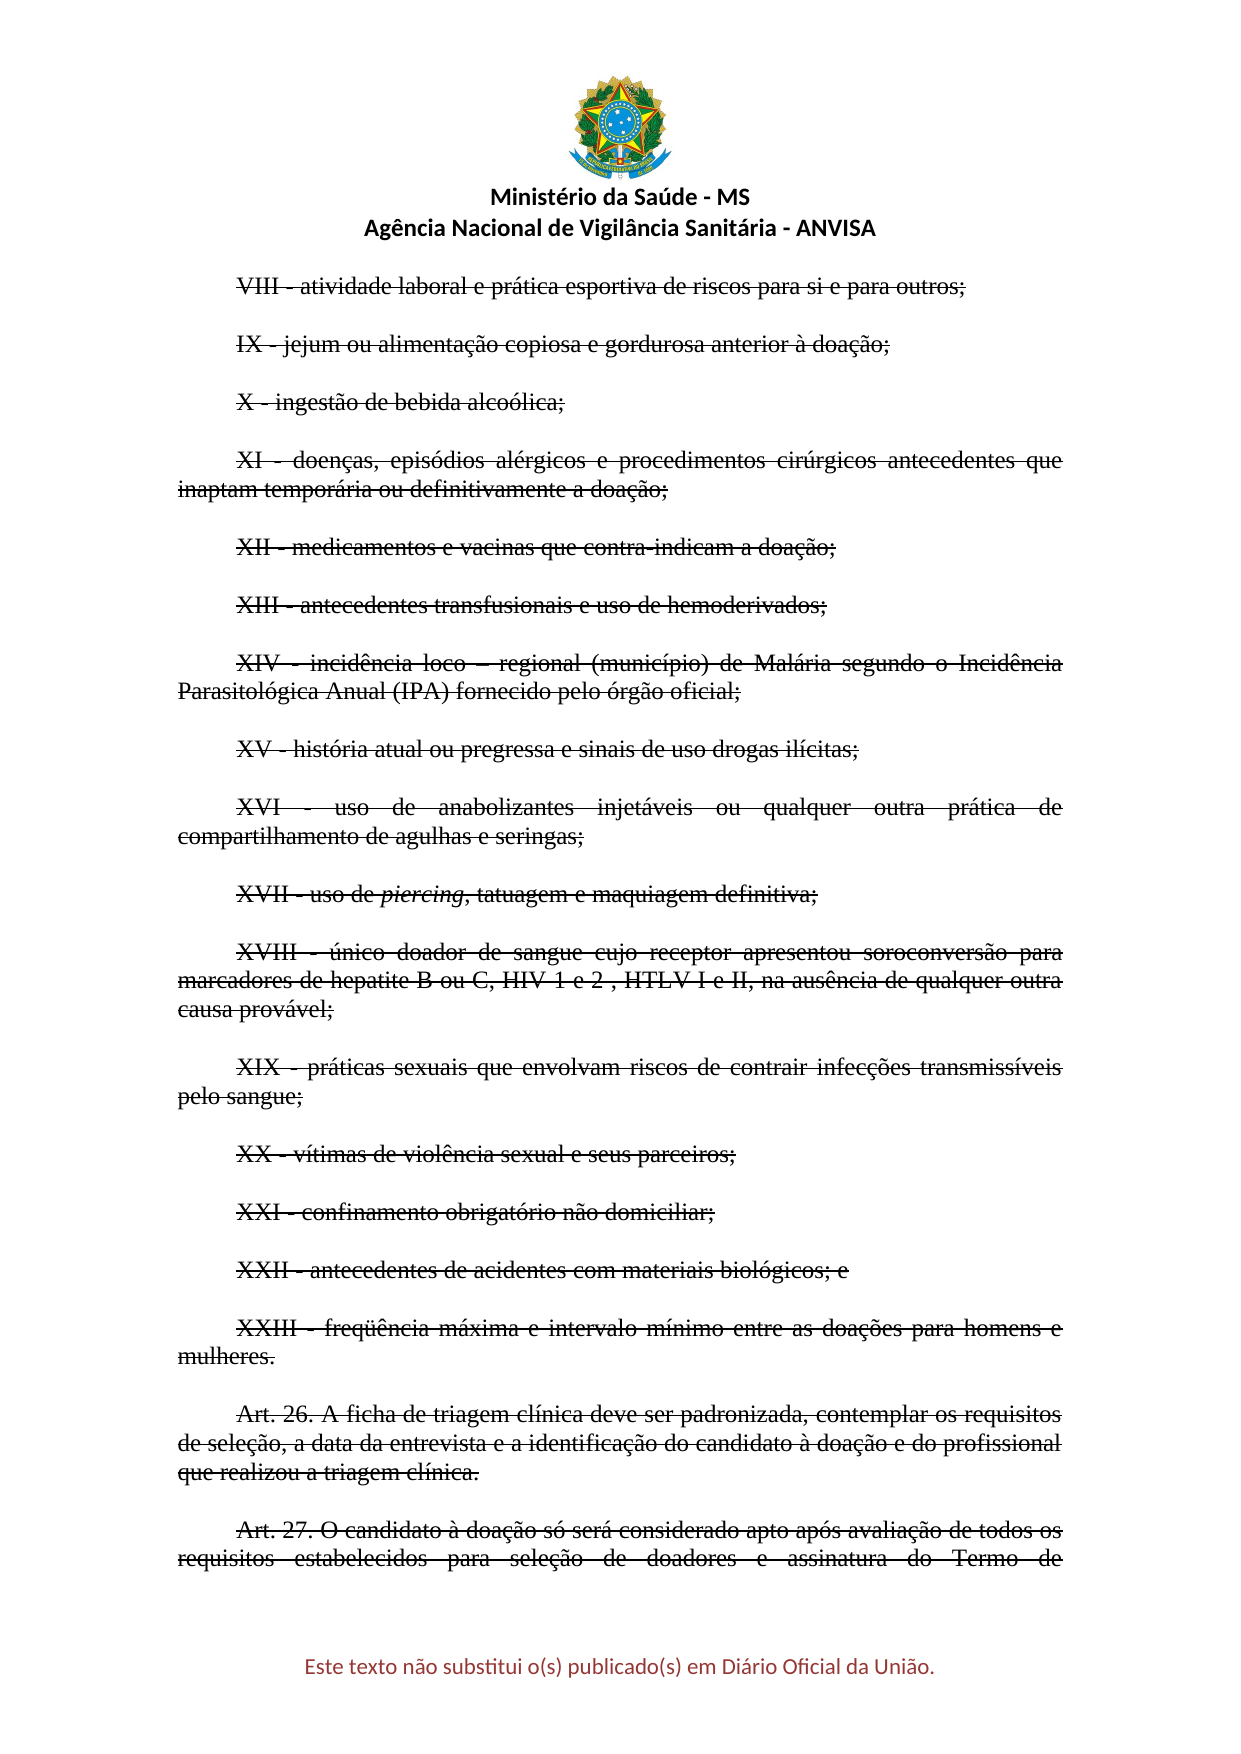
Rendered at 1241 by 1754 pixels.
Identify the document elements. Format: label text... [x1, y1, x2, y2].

text VIII - atividade laboral e prática esportiva de riscos para si e para outros; [177, 271, 1063, 300]
text XVI - uso de anabolizantes injetáveis ou qualquer outra prática de compartilhamento de agulhas e seringas; [177, 792, 1063, 850]
text XVIII - único doador de sangue cujo receptor apresentou soroconversão para marcadores de hepatite B ou C, HIV 1 e 2 , HTLV I e II, na ausência de qualquer outra causa provável; [177, 982, 1063, 1023]
text Art. ficha de triagem clínica deve ser padronizada, contemplar os requisitos de seleção, a data da entrevista e a identificação do candidato à doação e do profissional que realizou a triagem clínica. [177, 1399, 1063, 1486]
text XII - medicamentos e vacinas que contra-indicam a doação; [177, 532, 1063, 561]
picture [565, 73, 675, 182]
text XI - doenças, episódios alérgicos e procedimentos cirúrgicos antecedentes que inaptam temporária ou definitivamente a doação; [177, 445, 1063, 503]
text XIV - incidência loco – regional (município) de Malária segundo o Incidência Parasitológica Anual (IPA) fornecido pelo órgão oficial; [177, 648, 1063, 705]
text X - ingestão de bebida alcoólica; [177, 387, 1063, 416]
text XXIII - freqüência máxima e intervalo mínimo entre as doações para homens e mulheres. [177, 1313, 1063, 1370]
text XXII - antecedentes de acidentes com materiais biológicos; e [177, 1255, 1063, 1283]
text XX - vítimas de violência sexual e seus parceiros; [177, 1139, 1063, 1168]
text IX - jejum ou alimentação copiosa e gordurosa anterior à doação; [177, 329, 1063, 358]
text XXI - confinamento obrigatório não domiciliar; [177, 1197, 1063, 1226]
text XIII - antecedentes transfusionais e uso de hemoderivados; [177, 590, 1063, 618]
text XIX - práticas sexuais que envolvam riscos de contrair infecções transmissíveis pelo sangue; [177, 1052, 1063, 1110]
text XVIII - único doador de sangue cujo receptor apresentou soroconversão para marcadores de hepatite B ou C, HIV 1 e 2 , HTLV I e II, na ausência de qualquer outra causa provável; [177, 937, 1063, 981]
text XVII - uso de piercing, tatuagem e maquiagem definitiva; [177, 879, 1063, 908]
text XV - história atual ou pregressa e sinais de uso drogas ilícitas; [177, 734, 1063, 763]
